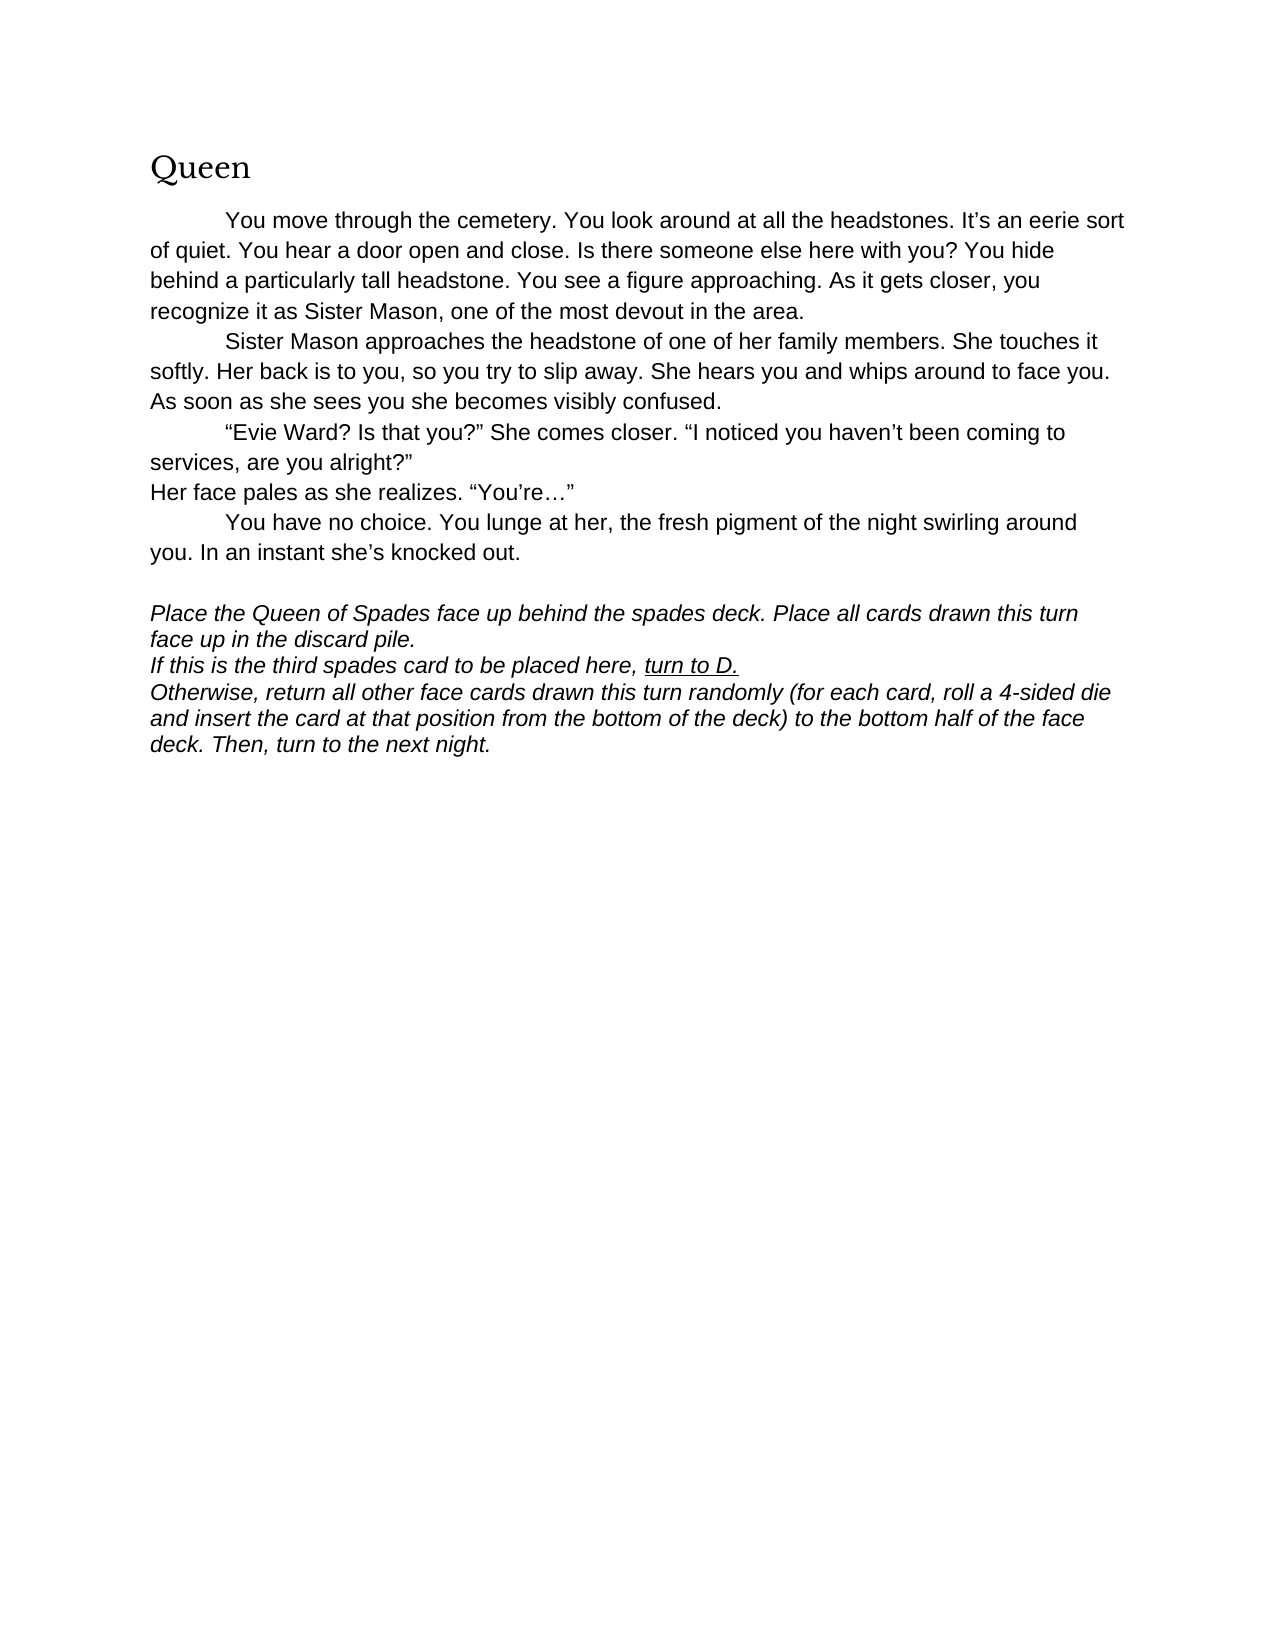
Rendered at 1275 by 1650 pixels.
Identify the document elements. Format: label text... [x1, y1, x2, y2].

text If this is the third spades card to be placed here, turn to D. [150, 652, 1125, 679]
text You have no choice. You lunge at her, the fresh pigment of the night swirling around you. In an instant she’s knocked out. [150, 509, 1125, 566]
text Her face pales as she realizes. “You’re…” [150, 479, 1125, 505]
text “Evie Ward? Is that you?” She comes closer. “I noticed you haven’t been coming to services, are you alright?” [150, 418, 1125, 475]
subtitle Queen [150, 150, 1125, 186]
text Otherwise, return all other face cards drawn this turn randomly (for each card, roll a 4-sided die and insert the card at that position from the bottom of the deck) to the bottom half of the face deck. Then, turn to the next night. [150, 679, 1125, 758]
text Sister Mason approaches the headstone of one of her family members. She touches it softly. Her back is to you, so you try to slip away. She hears you and whips around to face you. As soon as she sees you she becomes visibly confused. [150, 328, 1125, 414]
text Place the Queen of Spades face up behind the spades deck. Place all cards drawn this turn face up in the discard pile. [150, 600, 1125, 652]
text You move through the cemetery. You look around at all the headstones. It’s an eerie sort of quiet. You hear a door open and close. Is there someone else here with you? You hide behind a particularly tall headstone. You see a figure approaching. As it gets closer, you recognize it as Sister Mason, one of the most devout in the area. [150, 207, 1125, 324]
